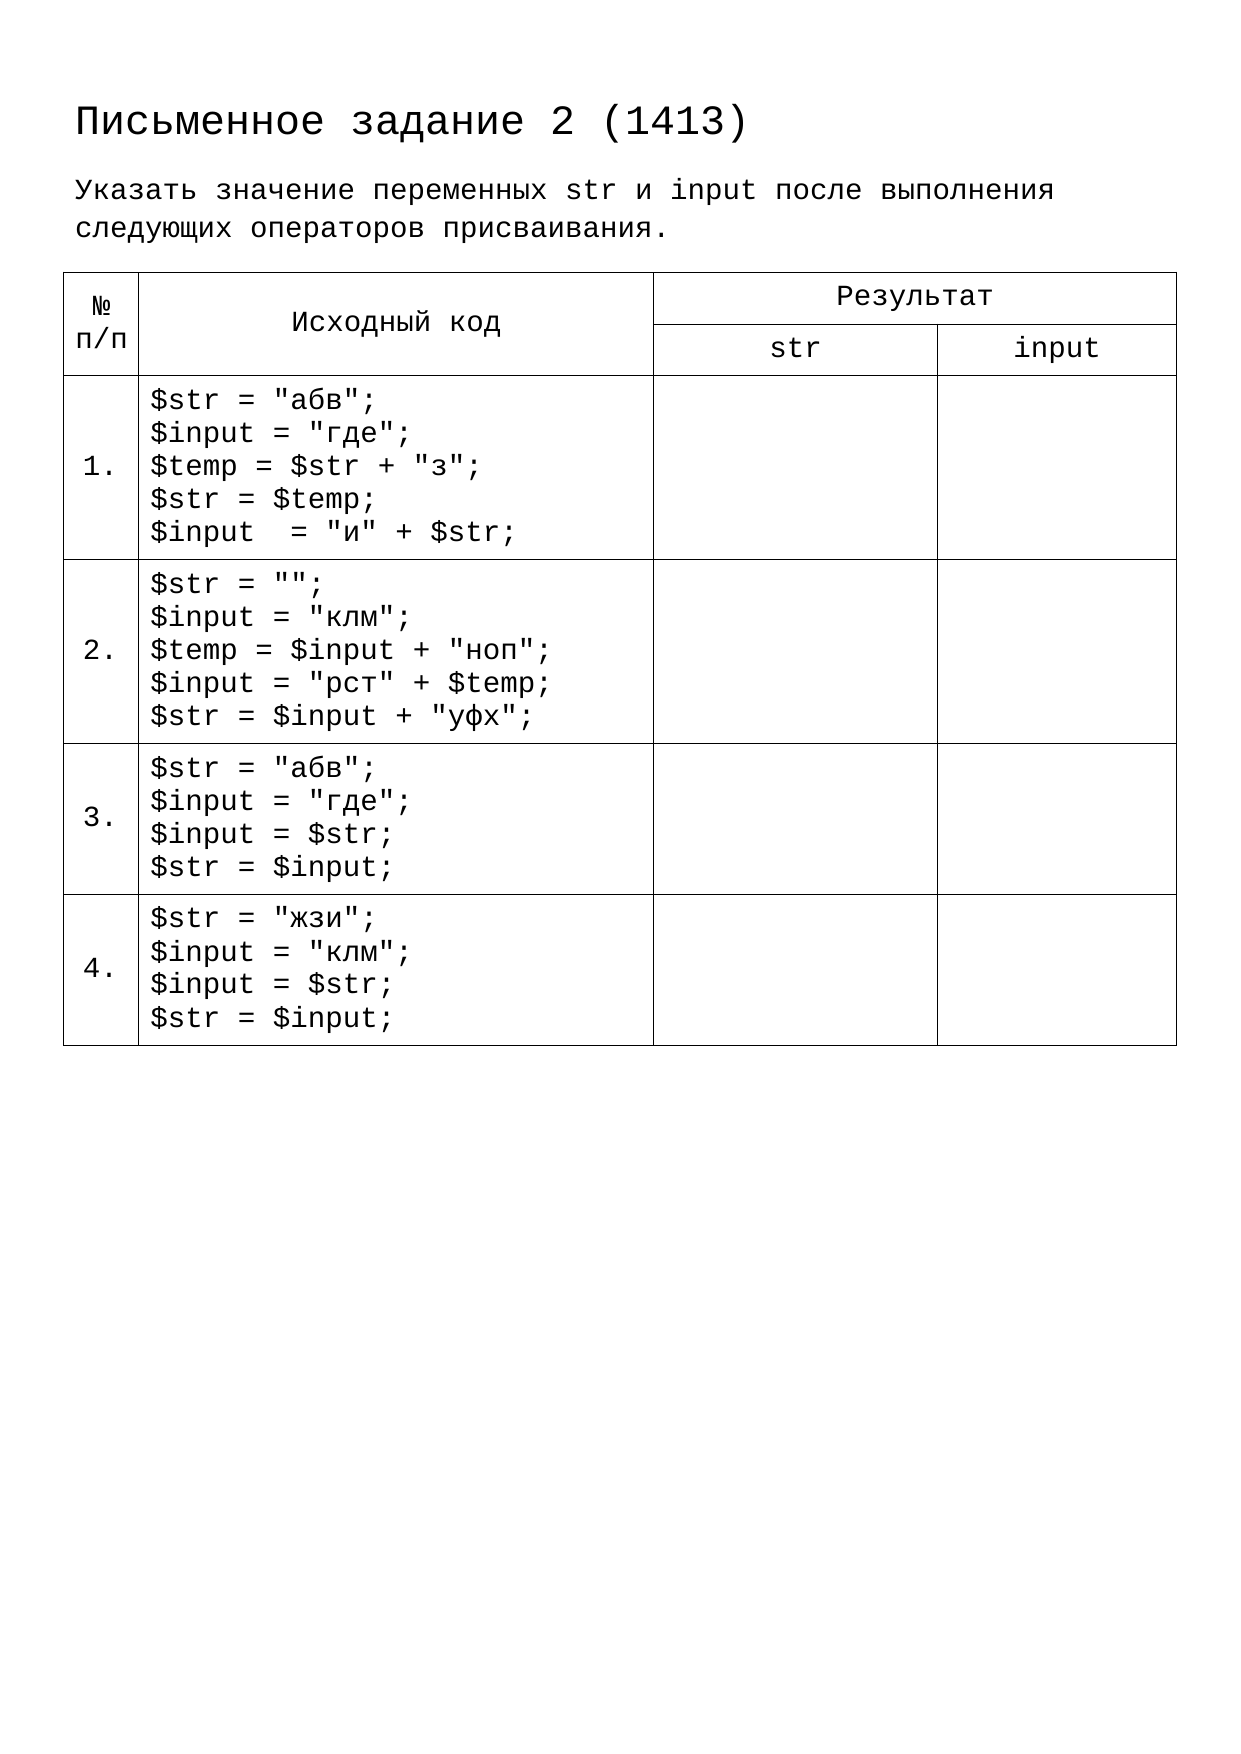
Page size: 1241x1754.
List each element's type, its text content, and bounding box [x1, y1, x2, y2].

table_cell [64, 895, 138, 1044]
table_cell $str = "абв"; $input = "где"; $temp = $str + "з"; $str = $temp; $input = "и" + $str; [139, 376, 653, 559]
table_cell [654, 744, 937, 894]
table_cell $str = ""; $input = "клм"; $temp = $input + "ноп"; $input = "рст" + $temp; $str = $input + "уфх"; [139, 560, 653, 743]
text Письменное задание 2 (1413) [75, 100, 1165, 147]
table_cell str [654, 325, 937, 375]
table_header Результат [654, 273, 1176, 323]
table_cell [938, 895, 1176, 1044]
table_cell [64, 560, 138, 743]
table_cell [64, 376, 138, 559]
table_cell [938, 376, 1176, 559]
table_cell [64, 744, 138, 894]
text Указать значение переменных str и input после выполнения следующих операторов присваивания. [75, 175, 1165, 246]
table_header Исходный код [139, 273, 653, 375]
table_cell [654, 895, 937, 1044]
table_cell [654, 376, 937, 559]
table_cell [654, 560, 937, 743]
table_cell $str = "абв"; $input = "где"; $input = $str; $str = $input; [139, 744, 653, 894]
table_cell $str = "жзи"; $input = "клм"; $input = $str; $str = $input; [139, 895, 653, 1044]
table_cell [938, 744, 1176, 894]
table_header № п/п [64, 273, 138, 375]
table_cell [938, 560, 1176, 743]
table_cell input [938, 325, 1176, 375]
